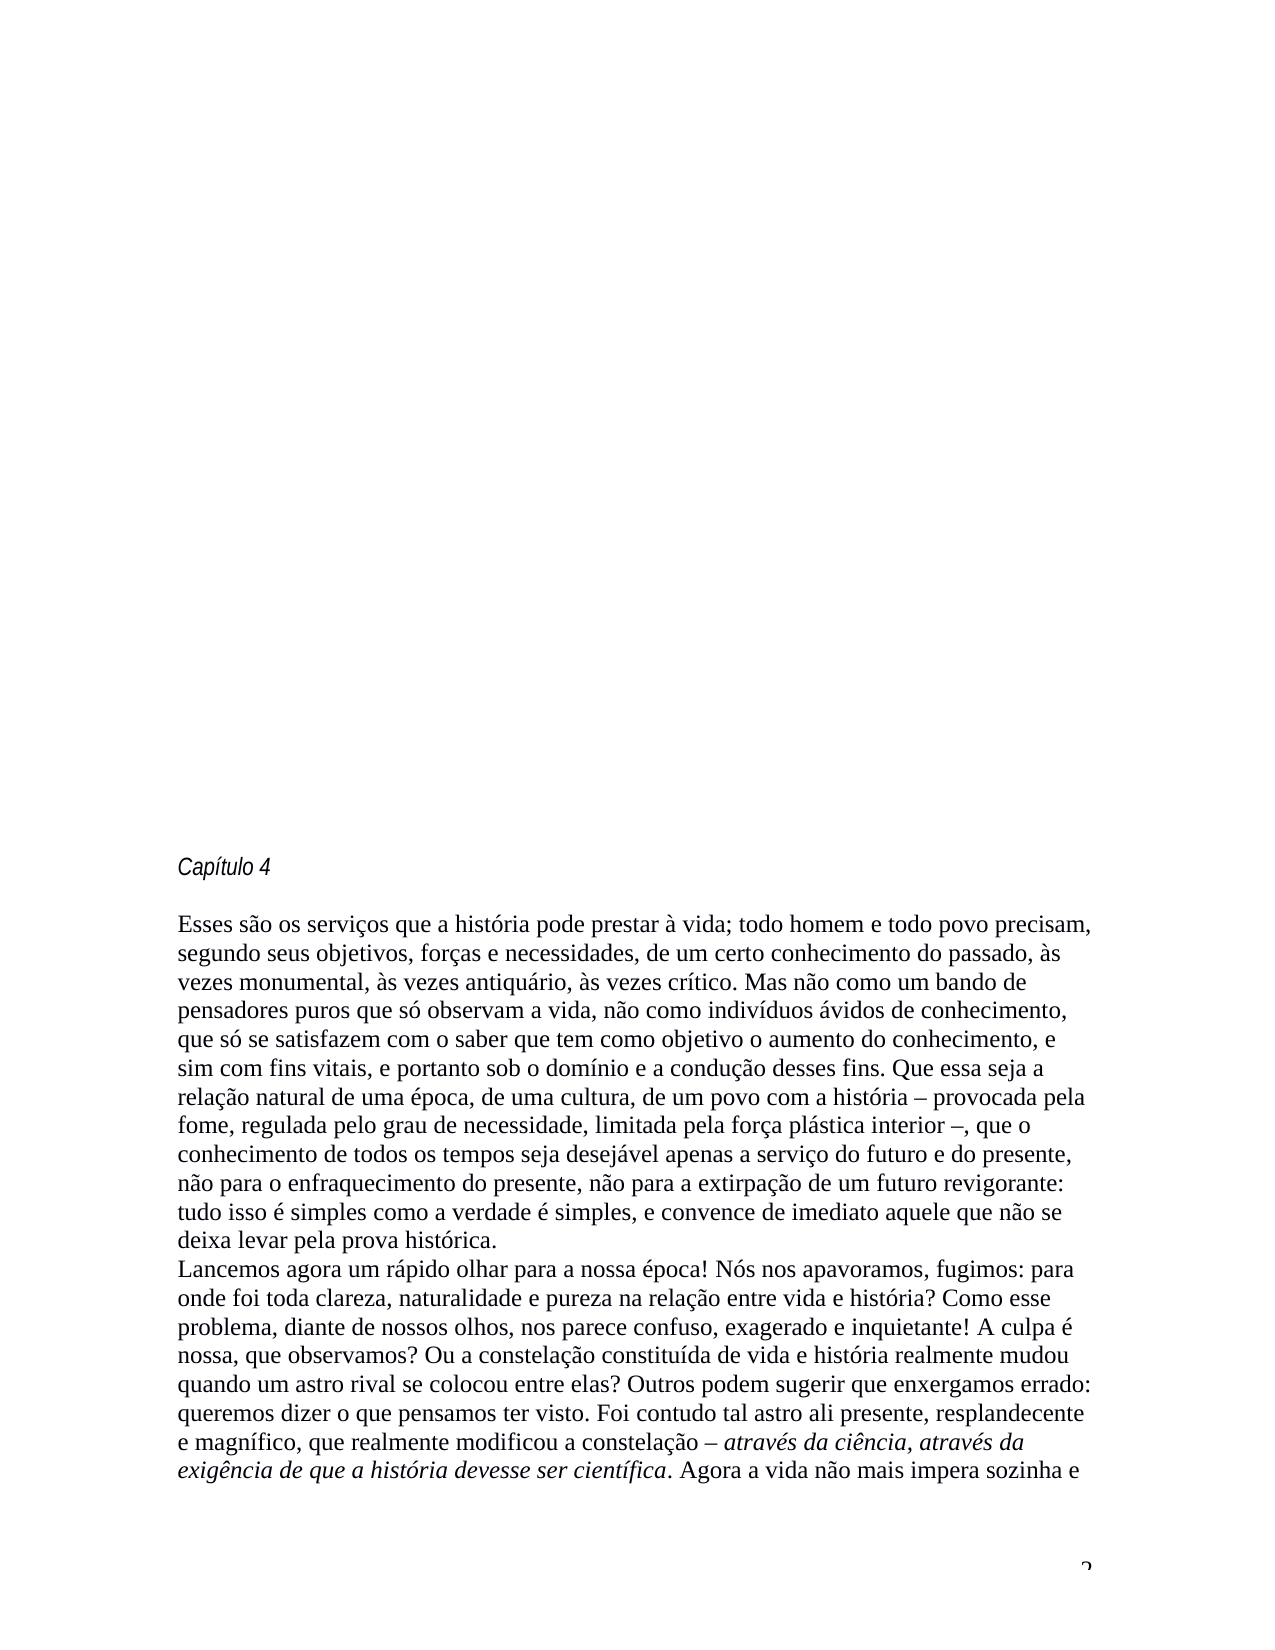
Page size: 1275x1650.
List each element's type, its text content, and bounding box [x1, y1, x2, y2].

subtitle Capítulo 4 [177, 852, 1098, 881]
list Esses são os serviços que a história pode prestar à vida; todo homem e todo povo precisam, segundo seus objetivos, forças e necessidades, de um certo conhecimento do passado, às vezes monumental, às vezes antiquário, às vezes crítico. Mas não como um bando de pensadores puros que só observam a vida, não como indivíduos ávidos de conhecimento, que só se satisfazem com o saber que tem como objetivo o aumento do conhecimento, e sim com fins vitais, e portanto sob o domínio e a condução desses fins. Que essa seja a relação natural de uma época, de uma cultura, de um povo com a história – provocada pela fome, regulada pelo grau de necessidade, limitada pela força plástica interior –, que o conhecimento de todos os tempos seja desejável apenas a serviço do futuro e do presente, não para o enfraquecimento do presente, não para a extirpação de um futuro revigorante: tudo isso é simples como a verdade é simples, e convence de imediato aquele que não se deixa levar pela prova histórica. [177, 909, 1098, 1254]
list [177, 1254, 1098, 1484]
